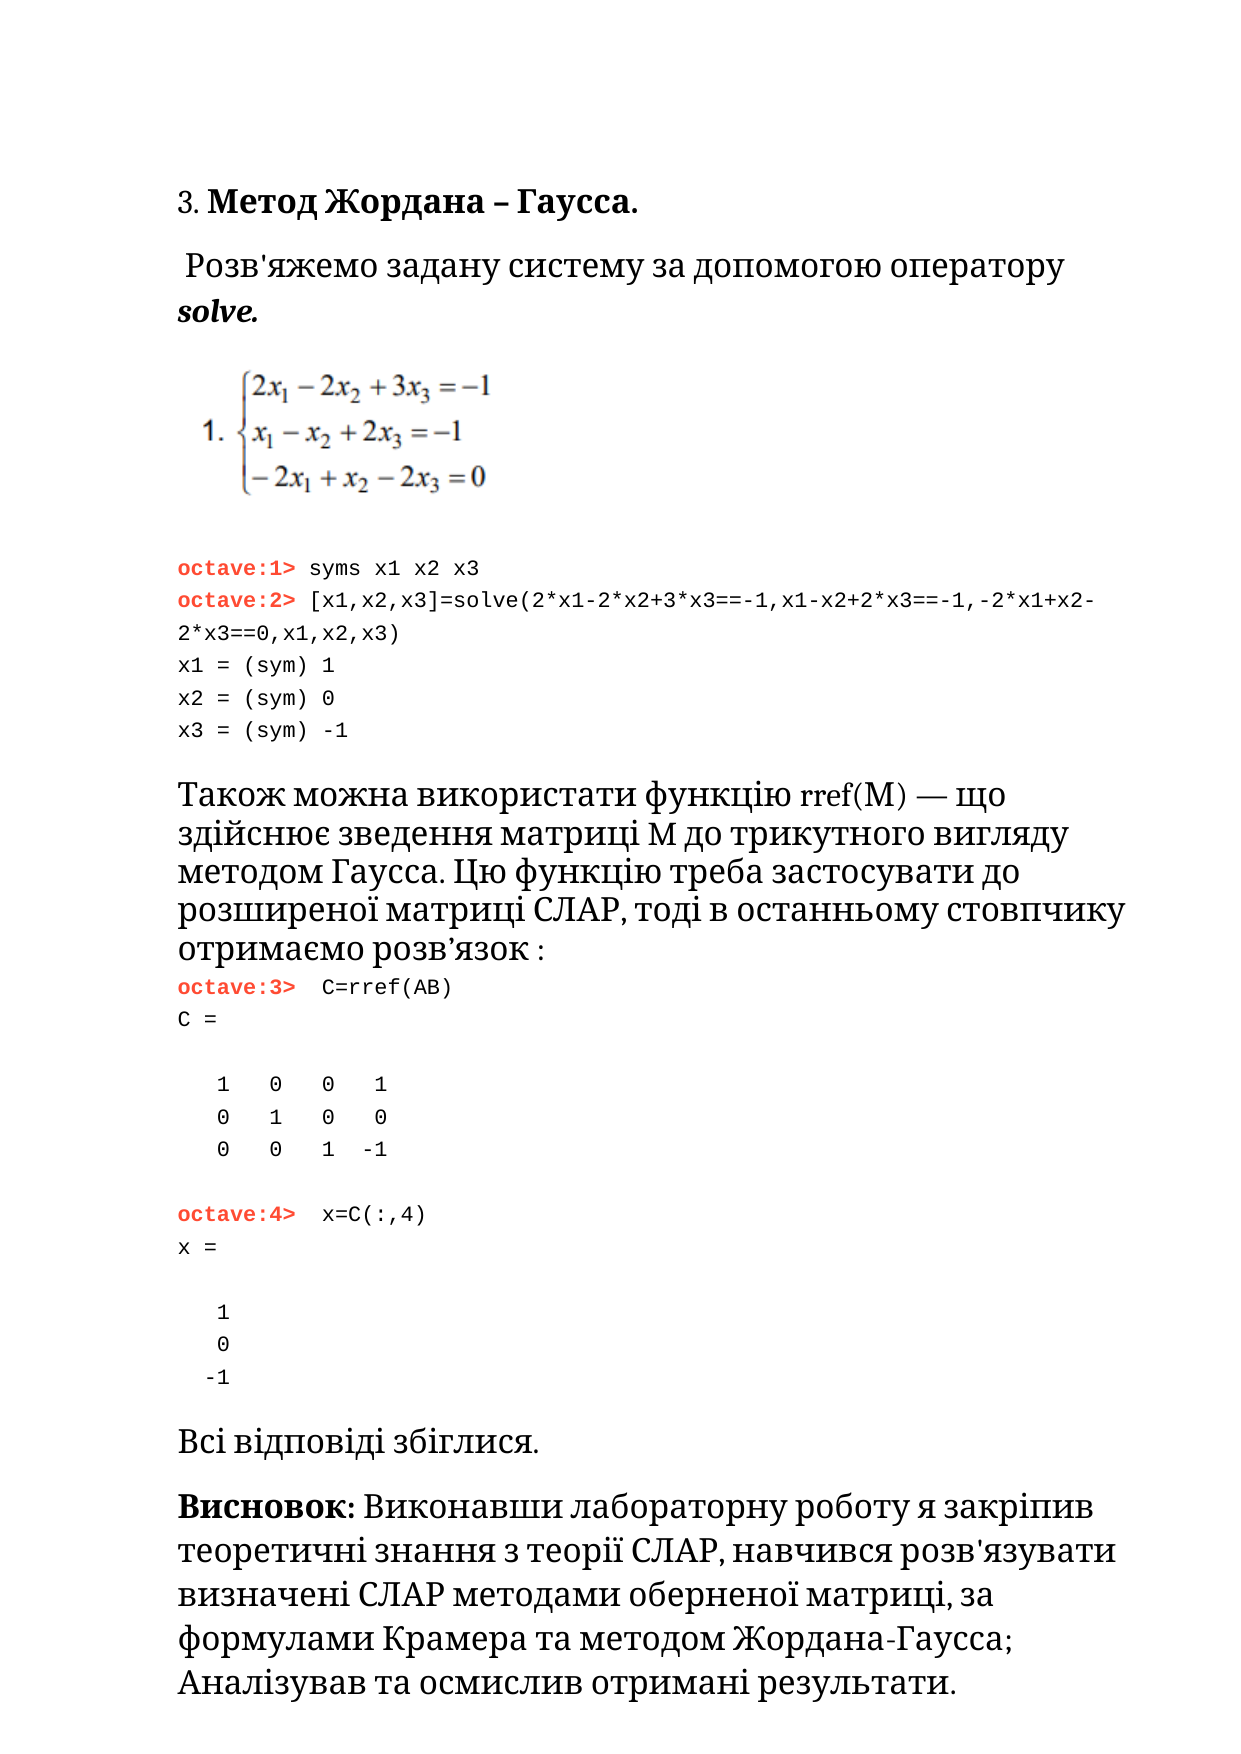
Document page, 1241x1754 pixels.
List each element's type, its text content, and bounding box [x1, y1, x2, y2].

text octave:3> C=rref(AB) [177, 968, 1152, 1001]
picture [177, 356, 539, 524]
text 0 0 1 -1 [177, 1131, 1152, 1163]
text Всі відповіді збіглися. [177, 1423, 1152, 1462]
text 0 1 0 0 [177, 1098, 1152, 1131]
text x2 = (sym) 0 [177, 679, 1152, 712]
text octave:1> syms x1 x2 x3 [177, 549, 1152, 582]
text 1 [177, 1293, 1152, 1326]
text Також можна використати функцію rref(М) — що здійснює зведення матриці M до трикутного вигляду методом Гаусса. Цю функцію треба застосувати до розширеної матриці СЛАР, тоді в останньому стовпчику отримаємо розв’язок : [177, 777, 1152, 968]
text 0 [177, 1326, 1152, 1358]
text Висновок: Виконавши лабораторну роботу я закріпив теоретичні знання з теорії СЛАР, навчився розв'язувати визначені СЛАР методами оберненої матриці, за формулами Крамера та методом Жордана-Гаусса; Аналізував та осмислив отримані результати. [177, 1488, 1152, 1703]
text octave:2> [x1,x2,x3]=solve(2*x1-2*x2+3*x3==-1,x1-x2+2*x3==-1,-2*x1+x2-2*x3==0,x1,x2,x3) [177, 582, 1152, 647]
text Розв'яжемо задану систему за допомогою оператору solve. [177, 248, 1152, 330]
text -1 [177, 1358, 1152, 1391]
text 1 0 0 1 [177, 1066, 1152, 1098]
text x3 = (sym) -1 [177, 712, 1152, 744]
text octave:4> x=C(:,4) [177, 1196, 1152, 1228]
text x1 = (sym) 1 [177, 647, 1152, 679]
text x = [177, 1228, 1152, 1261]
text 3. Метод Жордана – Гаусса. [177, 183, 1152, 221]
text C = [177, 1001, 1152, 1033]
